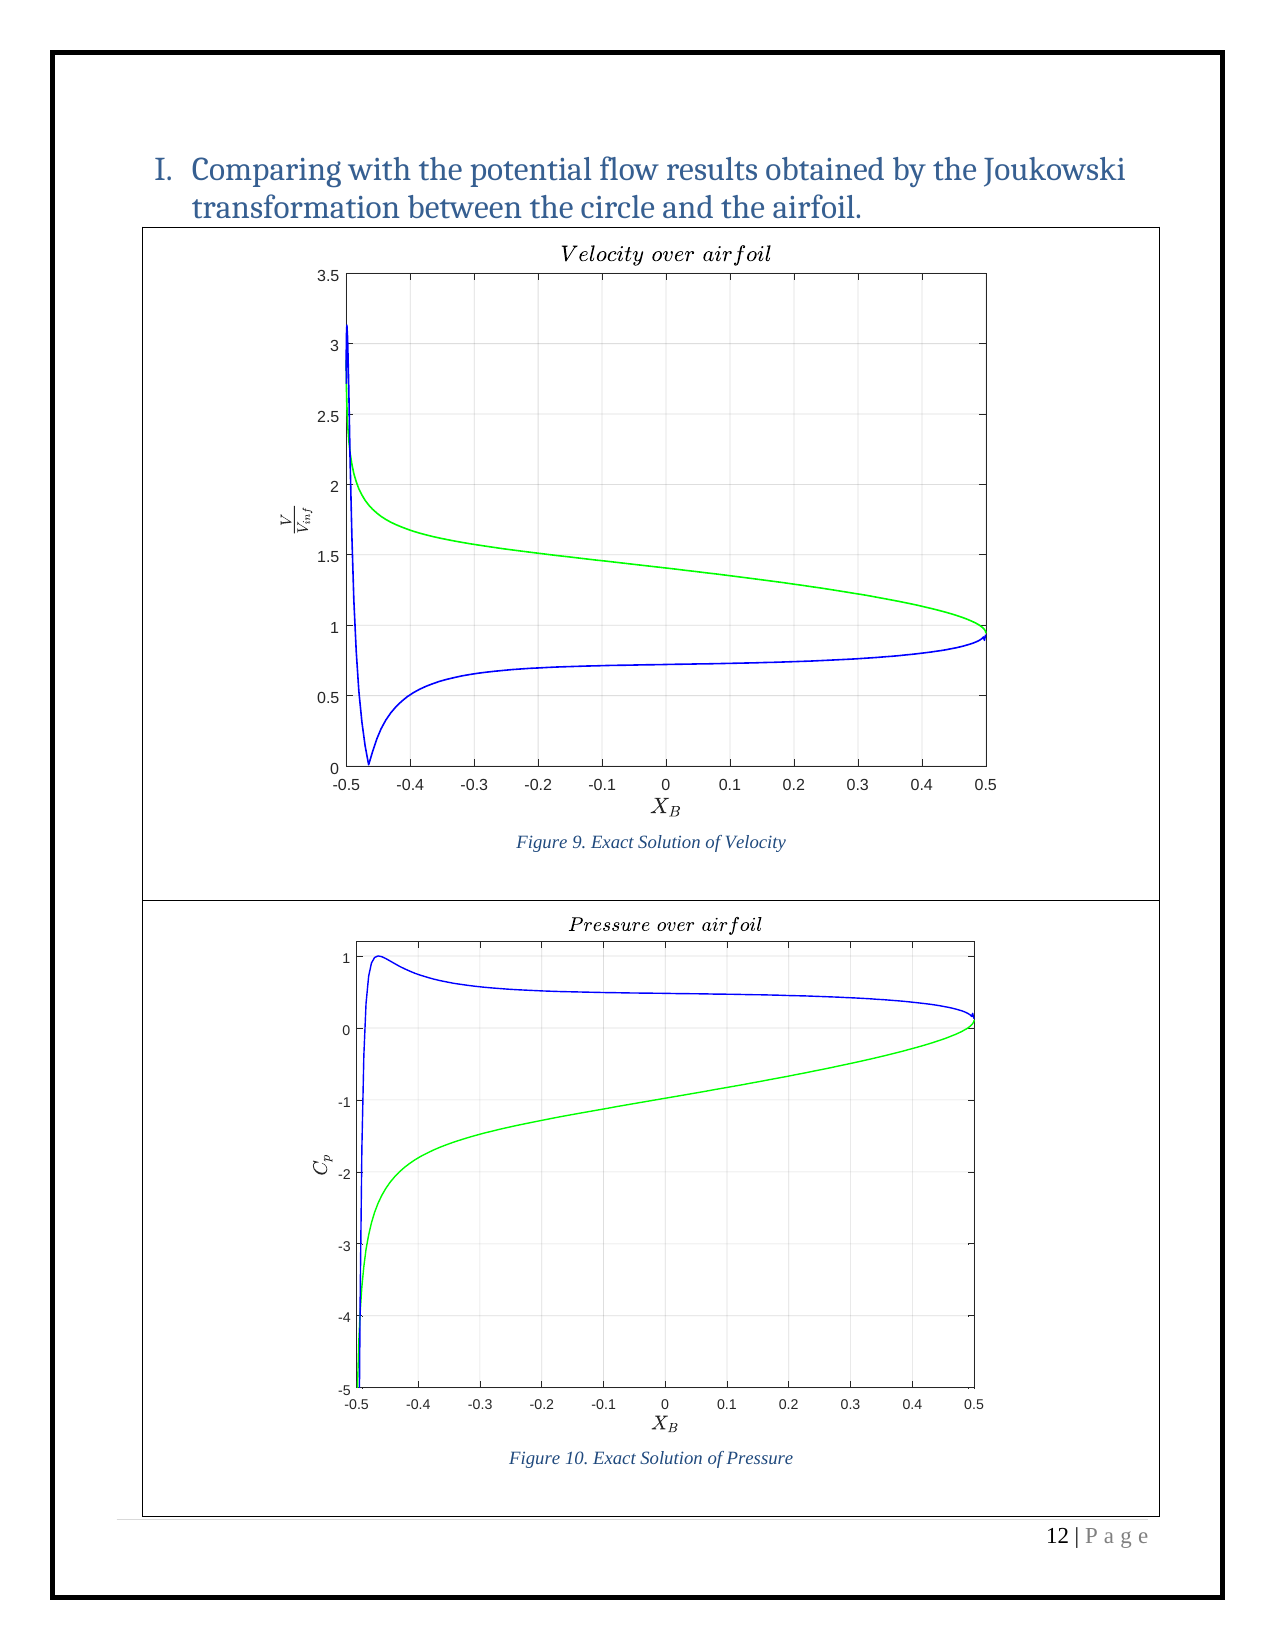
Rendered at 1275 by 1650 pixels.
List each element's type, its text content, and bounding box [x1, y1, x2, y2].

subtitle Comparing with the potential flow results obtained by the Joukowski transformation between the circle and the airfoil. [154, 150, 1148, 227]
